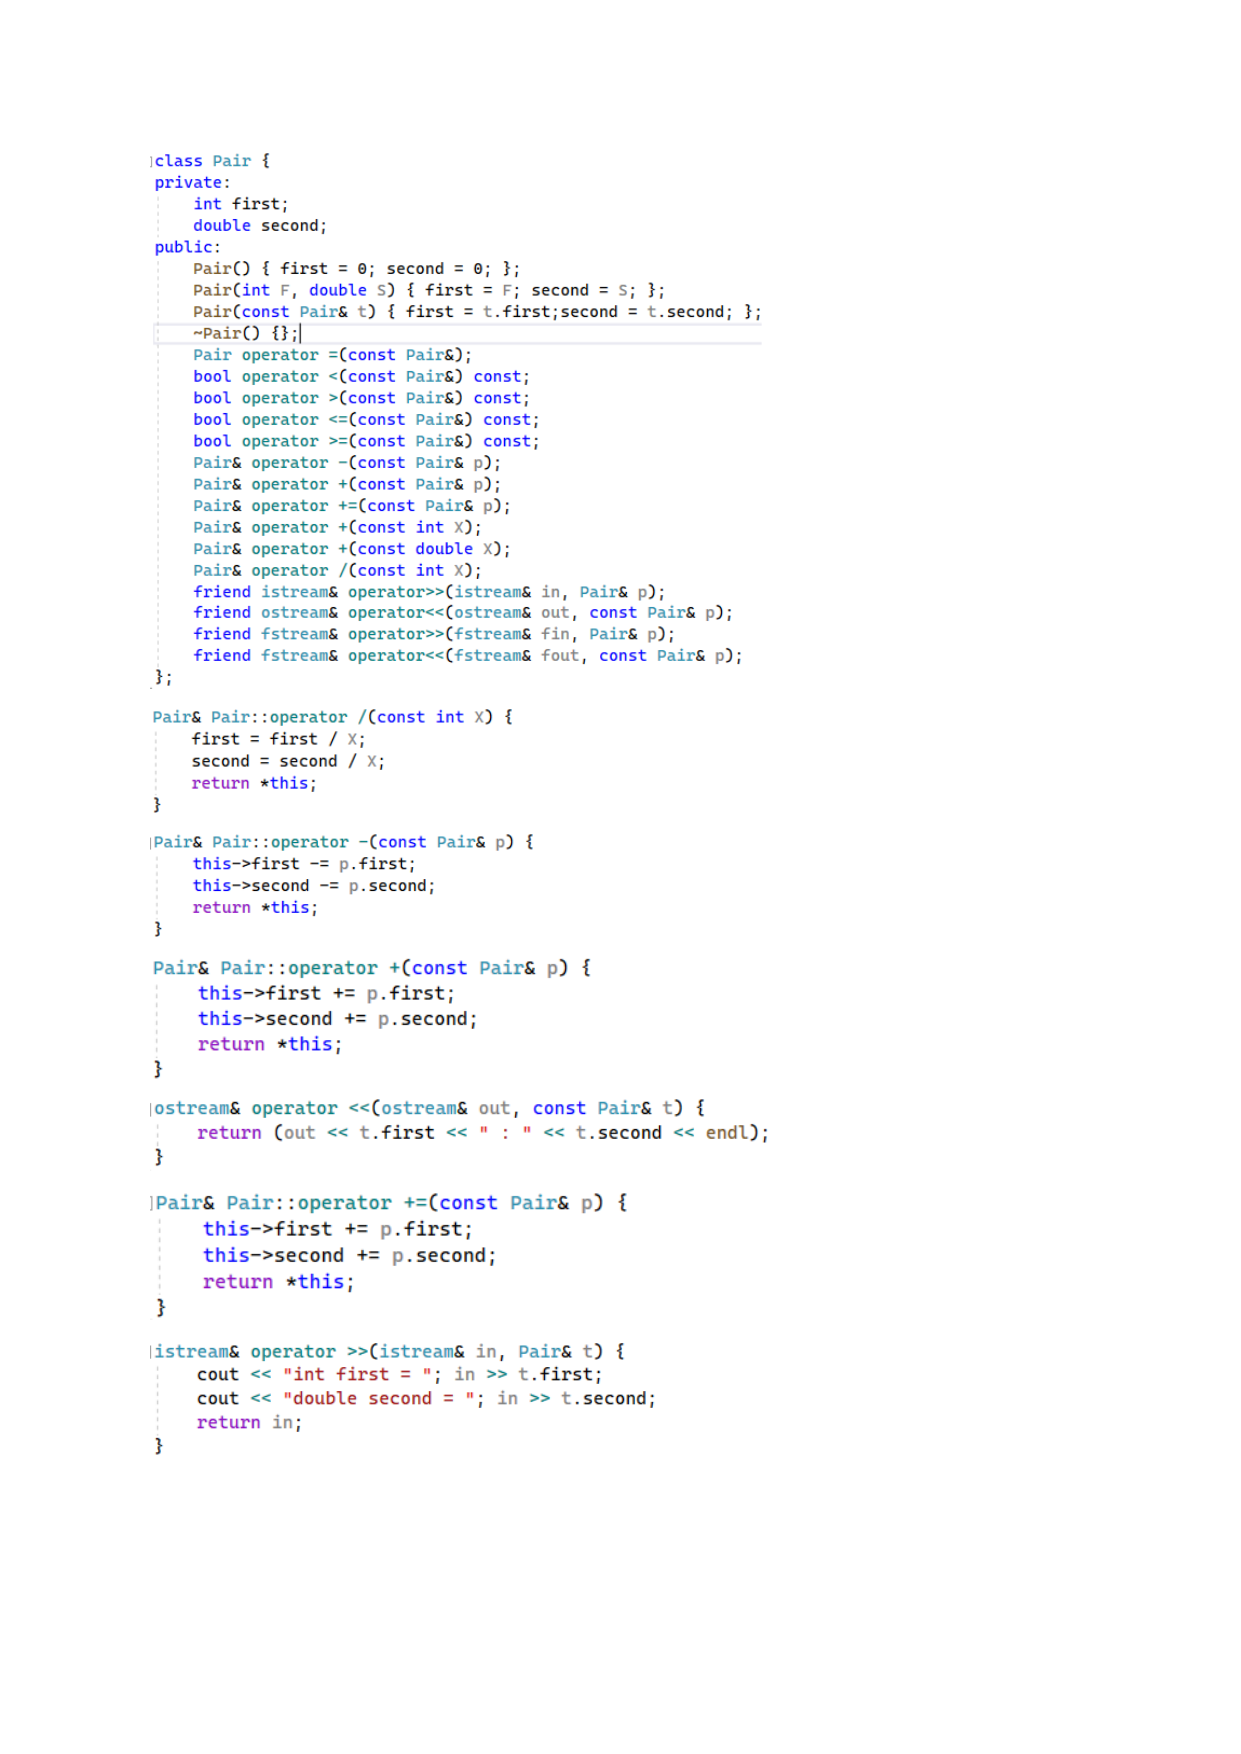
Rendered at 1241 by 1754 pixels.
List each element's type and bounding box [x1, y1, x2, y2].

picture [150, 954, 594, 1081]
picture [150, 150, 762, 690]
picture [150, 1097, 769, 1171]
picture [150, 830, 534, 938]
picture [150, 1336, 659, 1456]
picture [150, 1187, 632, 1320]
picture [150, 706, 514, 814]
